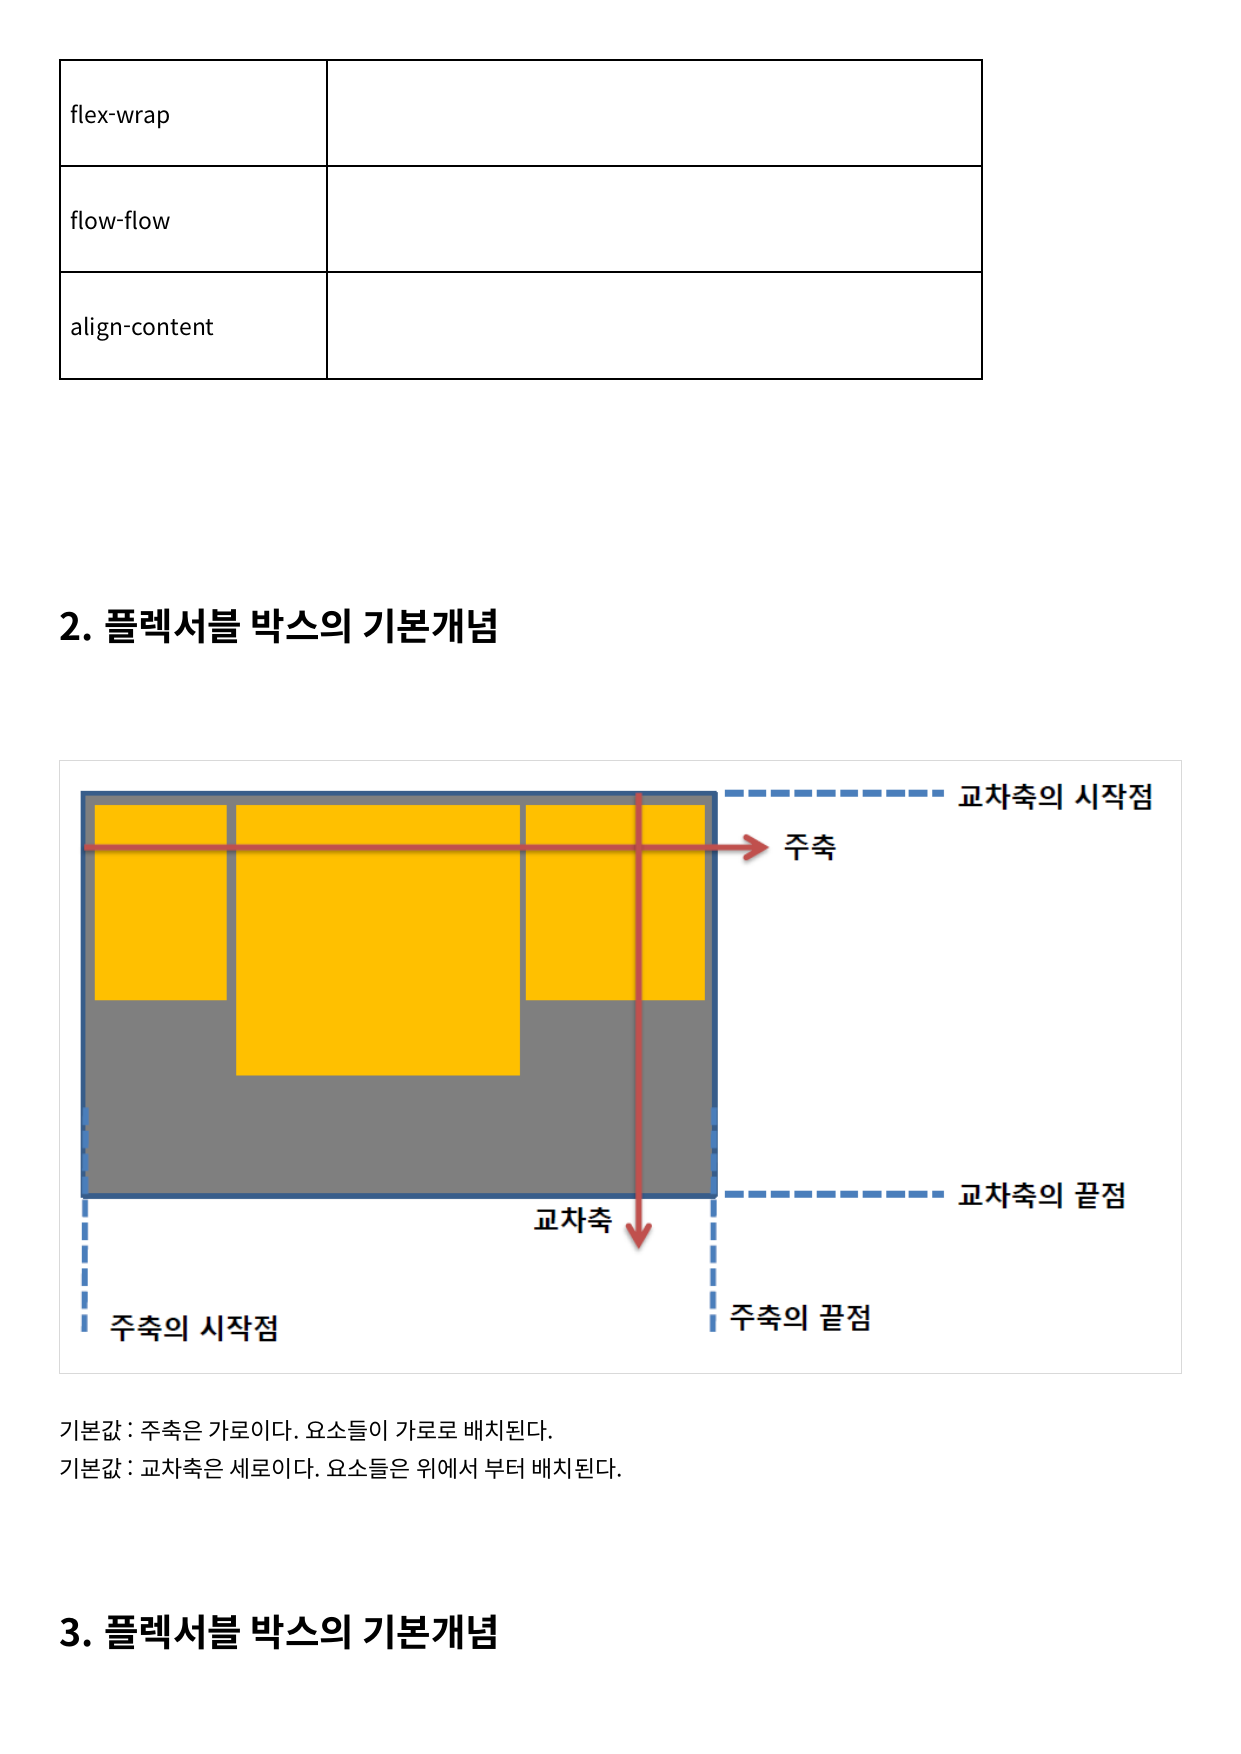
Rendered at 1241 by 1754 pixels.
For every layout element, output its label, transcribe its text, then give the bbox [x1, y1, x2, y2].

table_cell [328, 61, 981, 165]
text 기본값 : 교차축은 세로이다. 요소들은 위에서 부터 배치된다. [59, 1451, 1181, 1484]
table_cell flex-wrap [61, 61, 326, 165]
picture [70, 771, 1169, 1359]
table_cell flow-flow [61, 167, 326, 271]
text 3. 플렉서블 박스의 기본개념 [59, 1603, 1181, 1657]
text 2. 플렉서블 박스의 기본개념 [59, 597, 1181, 651]
table_cell align-content [61, 273, 326, 377]
table_header [60, 761, 1181, 1373]
text 기본값 : 주축은 가로이다. 요소들이 가로로 배치된다. [59, 1412, 1181, 1446]
table_cell [328, 167, 981, 271]
table_cell [328, 273, 981, 377]
